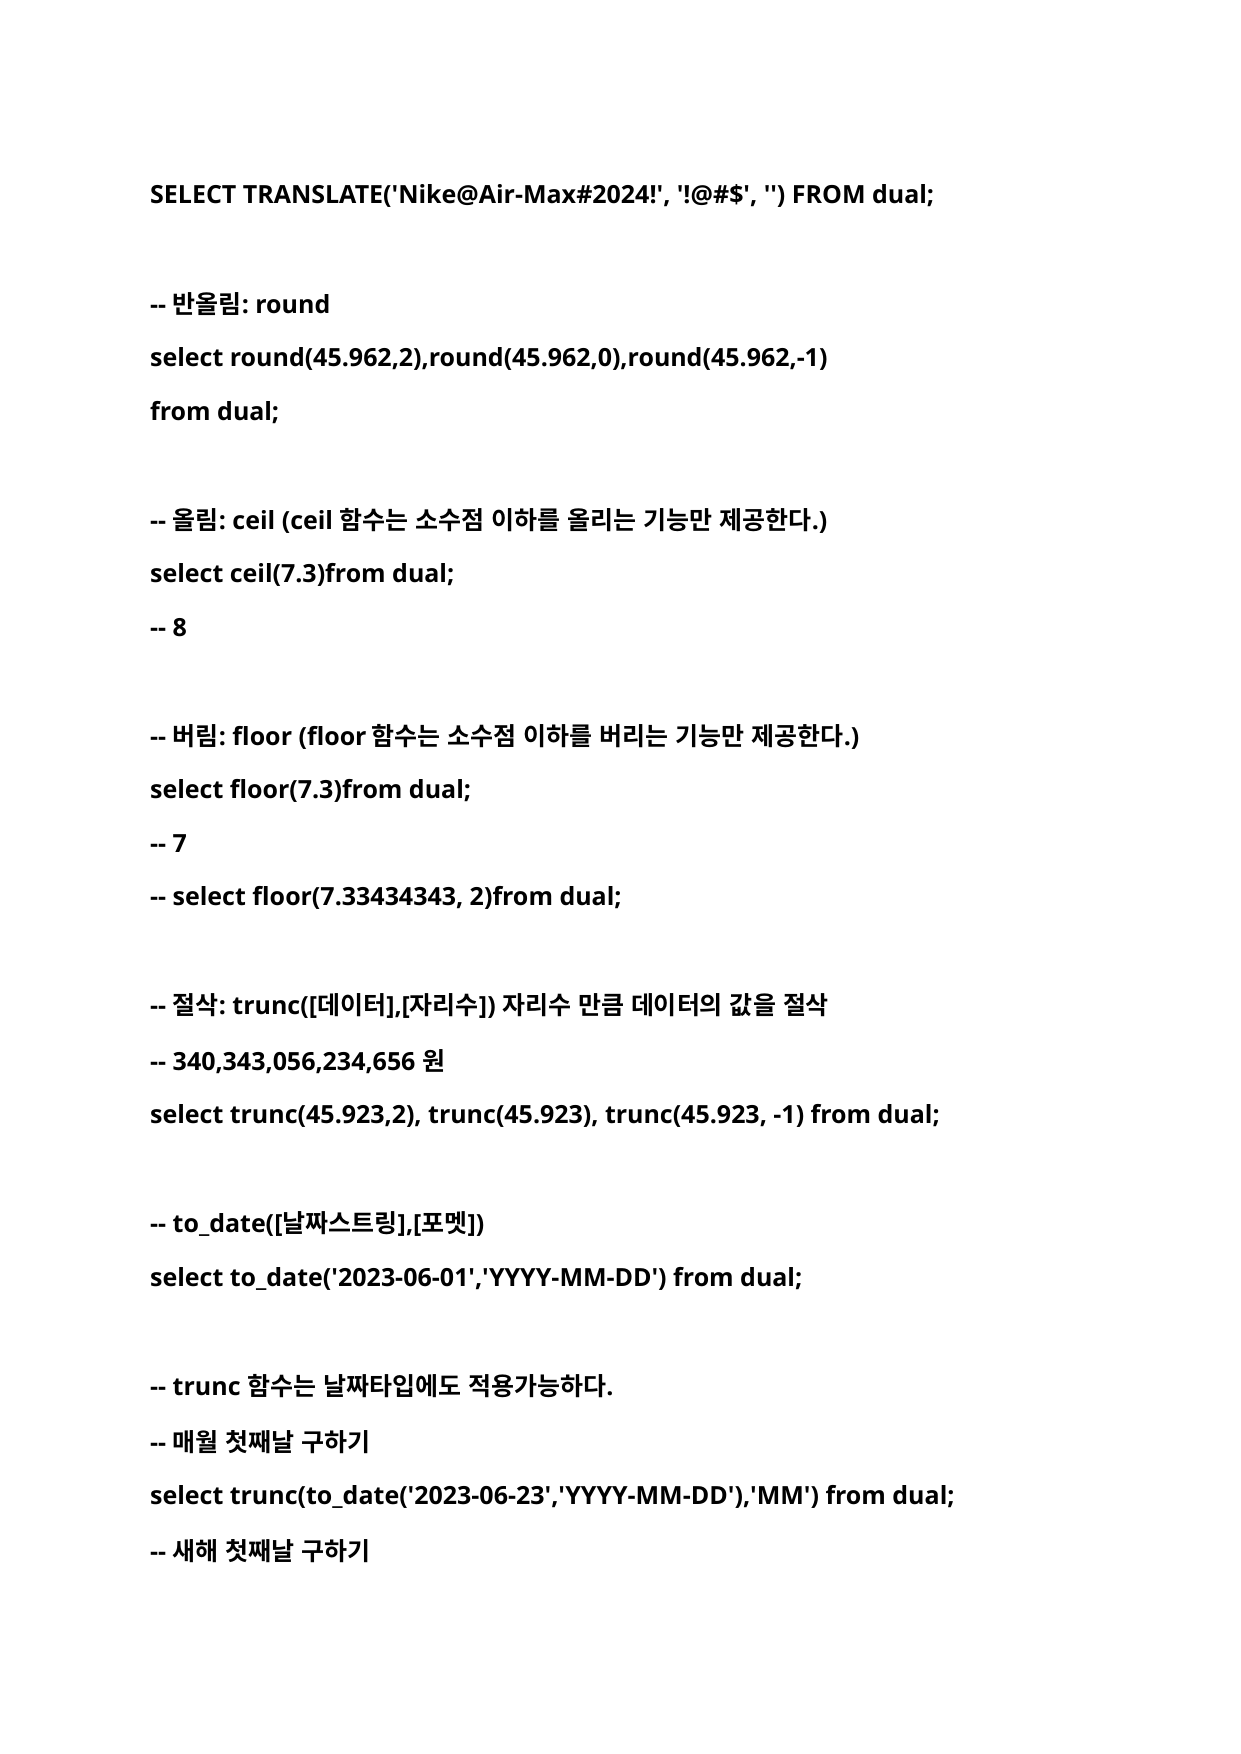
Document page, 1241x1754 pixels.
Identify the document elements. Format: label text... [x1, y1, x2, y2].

text -- trunc 함수는 날짜타입에도 적용가능하다. [150, 1367, 1090, 1403]
text select to_date('2023-06-01','YYYY-MM-DD') from dual; [150, 1260, 1090, 1294]
text select floor(7.3)from dual; [150, 772, 1090, 806]
text -- 340,343,056,234,656 원 [150, 1041, 1090, 1078]
text -- 버림: floor (floor함수는 소수점 이하를 버리는 기능만 제공한다.) [150, 716, 1090, 752]
text -- 올림: ceil (ceil 함수는 소수점 이하를 올리는 기능만 제공한다.) [150, 500, 1090, 536]
text -- 절삭: trunc([데이터],[자리수]) 자리수 만큼 데이터의 값을 절삭 [150, 986, 1090, 1022]
text -- 반올림: round [150, 284, 1090, 320]
text from dual; [150, 393, 1090, 427]
text -- select floor(7.33434343, 2)from dual; [150, 879, 1090, 913]
text SELECT TRANSLATE('Nike@Air-Max#2024!', '!@#$', '') FROM dual; [150, 177, 1090, 211]
text -- 7 [150, 825, 1090, 859]
text -- 8 [150, 609, 1090, 643]
text select trunc(45.923,2), trunc(45.923), trunc(45.923, -1) from dual; [150, 1097, 1090, 1131]
text select round(45.962,2),round(45.962,0),round(45.962,-1) [150, 340, 1090, 374]
text -- 매월 첫째날 구하기 [150, 1422, 1090, 1458]
text select trunc(to_date('2023-06-23','YYYY-MM-DD'),'MM') from dual; [150, 1478, 1090, 1512]
text -- to_date([날짜스트링],[포멧]) [150, 1204, 1090, 1240]
text select ceil(7.3)from dual; [150, 556, 1090, 590]
text -- 새해 첫째날 구하기 [150, 1531, 1090, 1568]
